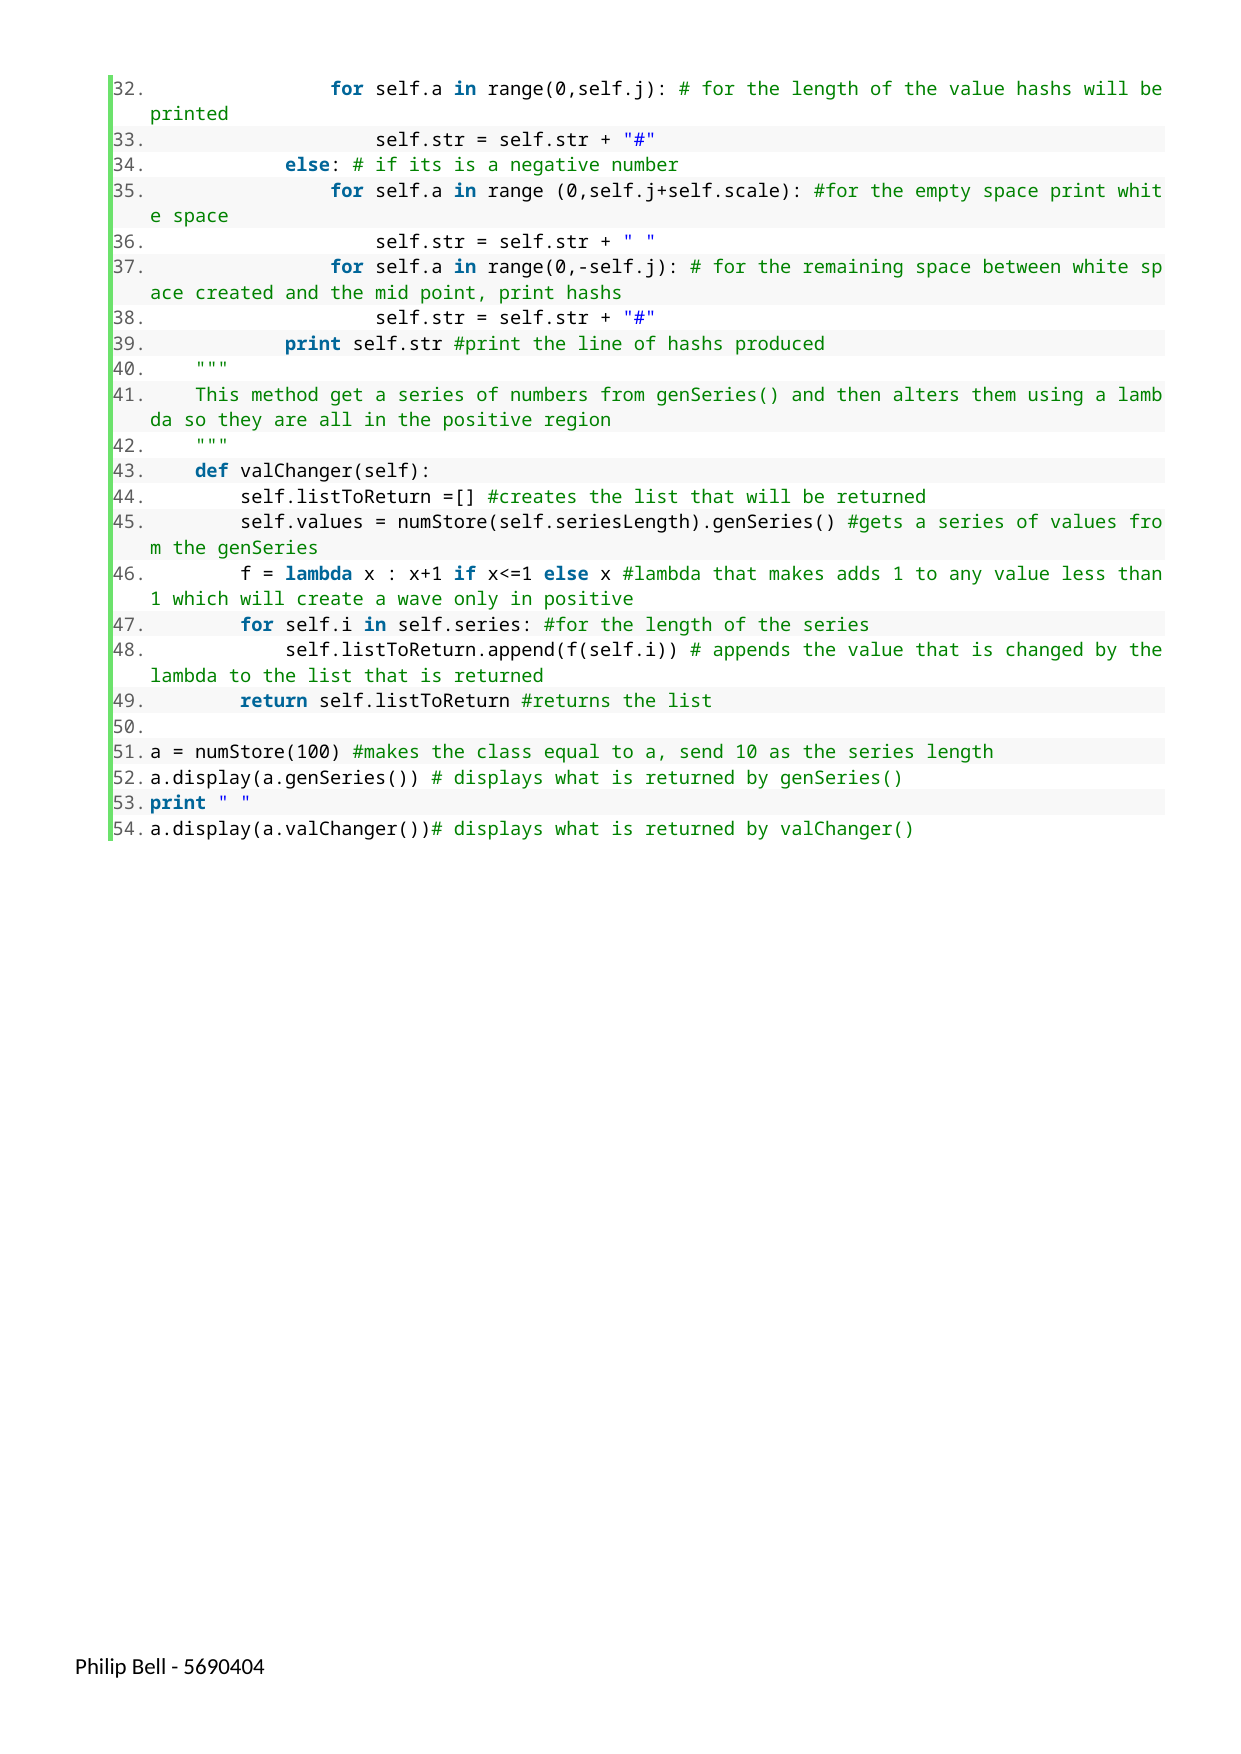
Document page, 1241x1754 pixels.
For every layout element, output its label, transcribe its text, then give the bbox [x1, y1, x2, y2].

list print " " [113, 789, 1165, 815]
list a.display(a.valChanger())# displays what is returned by valChanger() [113, 815, 1165, 841]
list self.str = self.str + "#" [113, 305, 1165, 330]
list self.str = self.str + " " [113, 228, 1165, 254]
list for self.a in range(0,-self.j): # for the remaining space between white space created and the mid point, print hashs [113, 254, 1165, 305]
list print self.str #print the line of hashs produced [113, 330, 1165, 356]
list f = lambda x : x+1 if x<=1 else x #lambda that makes adds 1 to any value less than 1 which will create a wave only in positive [113, 560, 1165, 611]
list a = numStore(100) #makes the class equal to a, send 10 as the series length [113, 738, 1165, 764]
list This method get a series of numbers from genSeries() and then alters them using a lambda so they are all in the positive region [113, 381, 1165, 432]
list self.listToReturn.append(f(self.i)) # appends the value that is changed by the lambda to the list that is returned [113, 636, 1165, 687]
list for self.a in range (0,self.j+self.scale): #for the empty space print white space [113, 177, 1165, 228]
list return self.listToReturn #returns the list [113, 687, 1165, 713]
list self.values = numStore(self.seriesLength).genSeries() #gets a series of values from the genSeries [113, 509, 1165, 560]
list else: # if its is a negative number [113, 152, 1165, 177]
list a.display(a.genSeries()) # displays what is returned by genSeries() [113, 764, 1165, 789]
list """ [113, 432, 1165, 458]
list self.listToReturn =[] #creates the list that will be returned [113, 483, 1165, 509]
list """ [113, 356, 1165, 381]
list self.str = self.str + "#" [113, 126, 1165, 152]
list for self.i in self.series: #for the length of the series [113, 611, 1165, 636]
list def valChanger(self): [113, 458, 1165, 483]
list for self.a in range(0,self.j): # for the length of the value hashs will be printed [113, 75, 1165, 126]
